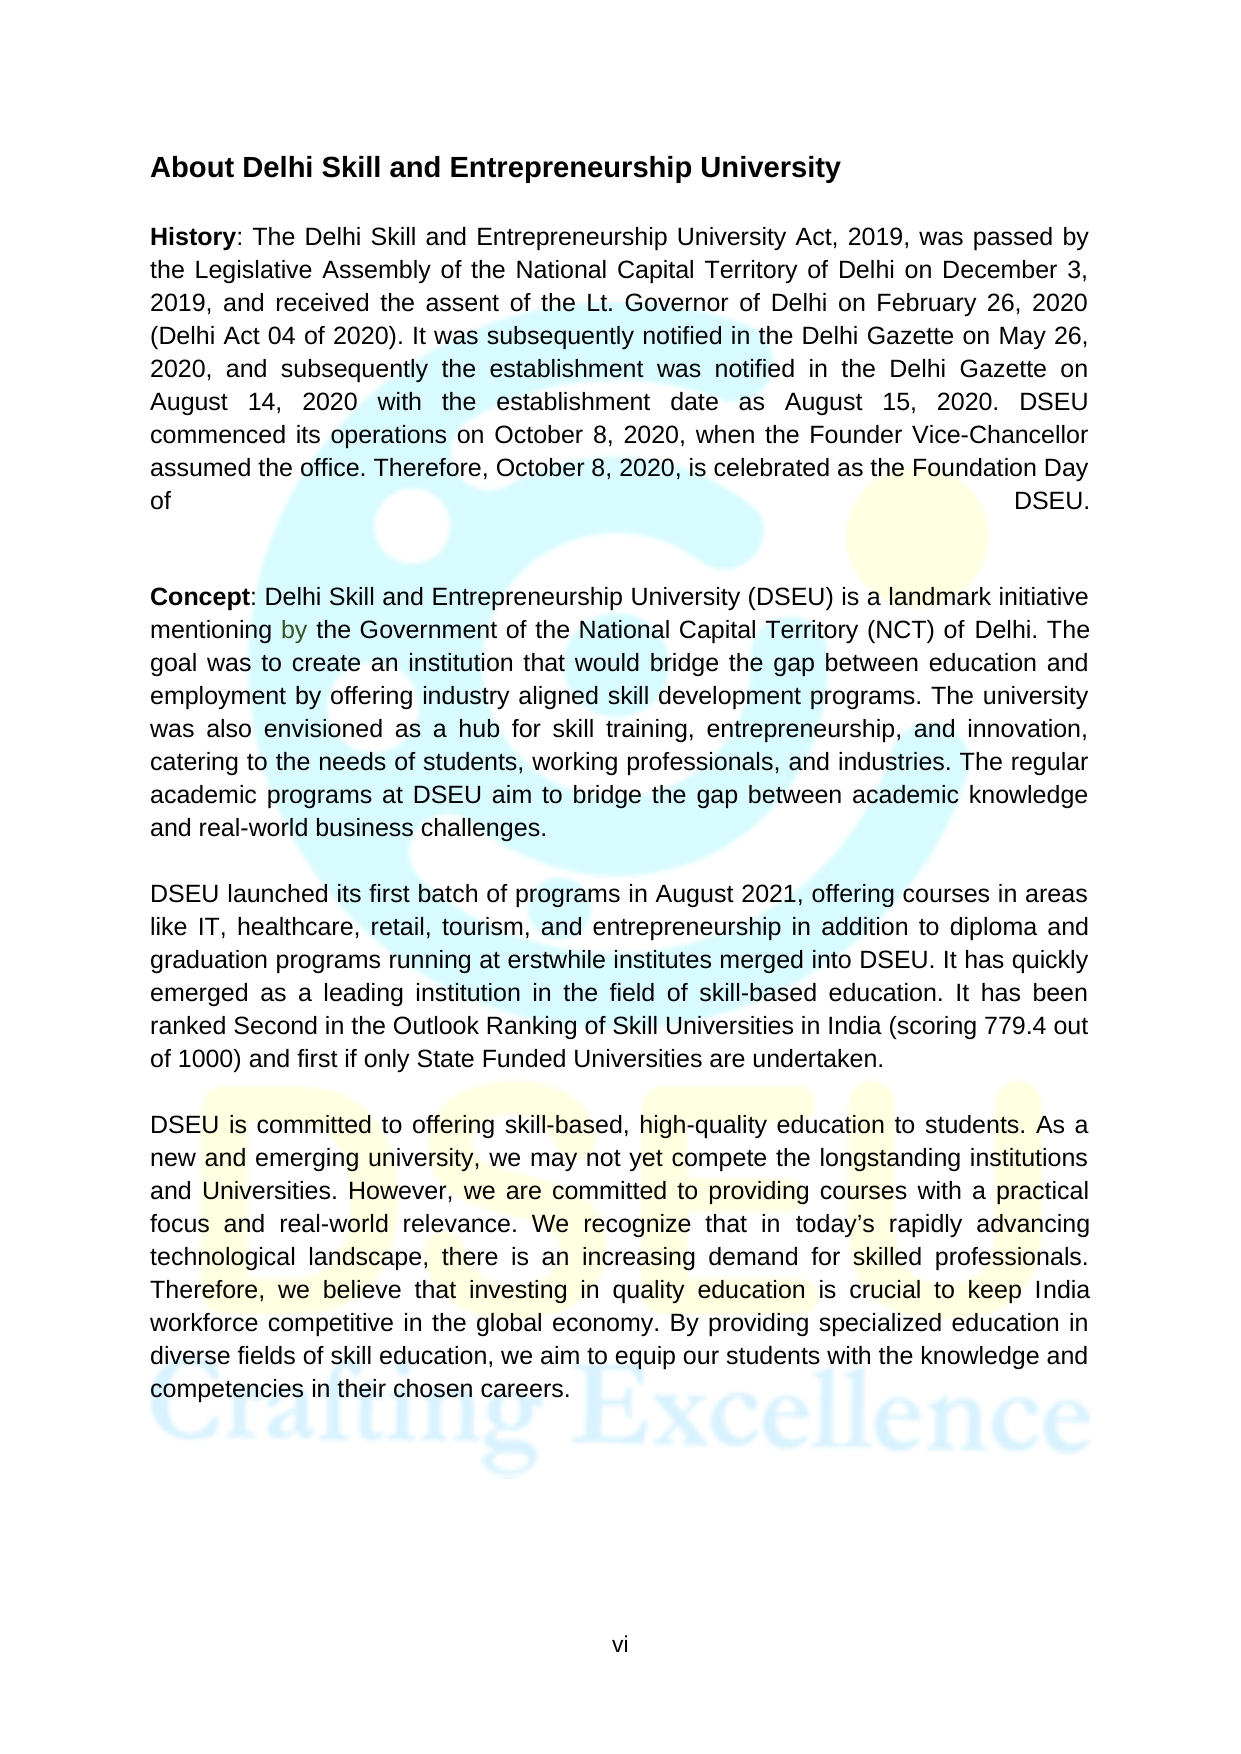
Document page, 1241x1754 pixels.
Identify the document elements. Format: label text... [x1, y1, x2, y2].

text Concept: Delhi Skill and Entrepreneurship University (DSEU) is a landmark initiative mentioning by the Government of the National Capital Territory (NCT) of Delhi. The goal was to create an institution that would bridge the gap between education and employment by offering industry aligned skill development programs. The university was also envisioned as a hub for skill training, entrepreneurship, and innovation, catering to the needs of students, working professionals, and industries. The regular academic programs at DSEU aim to bridge the gap between academic knowledge and real-world business challenges. [150, 548, 1090, 841]
text DSEU launched its first batch of programs in August 2021, offering courses in areas like IT, healthcare, retail, tourism, and entrepreneurship in addition to diploma and graduation programs running at erstwhile institutes merged into DSEU. It has quickly emerged as a leading institution in the field of skill-based education. It has been ranked Second in the Outlook Ranking of Skill Universities in India (scoring 779.4 out of 1000) and first if only State Funded Universities are undertaken. [150, 879, 1090, 1073]
text DSEU is committed to offering skill-based, high-quality education to students. As a new and emerging university, we may not yet compete the longstanding institutions and Universities. However, we are committed to providing courses with a practical focus and real-world relevance. We recognize that in today’s rapidly advancing technological landscape, there is an increasing demand for skilled professionals. Therefore, we believe that investing in quality education is crucial to keep India workforce competitive in the global economy. By providing specialized education in diverse fields of skill education, we aim to equip our students with the knowledge and competencies in their chosen careers. [150, 1110, 1090, 1403]
text History: The Delhi Skill and Entrepreneurship University Act, 2019, was passed by the Legislative Assembly of the National Capital Territory of Delhi on December 3, 2019, and received the assent of the Lt. Governor of Delhi on February 26, 2020 (Delhi Act 04 of 2020). It was subsequently notified in the Delhi Gazette on May 26, 2020, and subsequently the establishment was notified in the Delhi Gazette on August 14, 2020 with the establishment date as August 15, 2020. DSEU commenced its operations on October 8, 2020, when the Founder Vice-Chancellor assumed the office. Therefore, October 8, 2020, is celebrated as the Foundation Day of DSEU. [150, 222, 1090, 545]
text About Delhi Skill and Entrepreneurship University [150, 150, 1090, 183]
